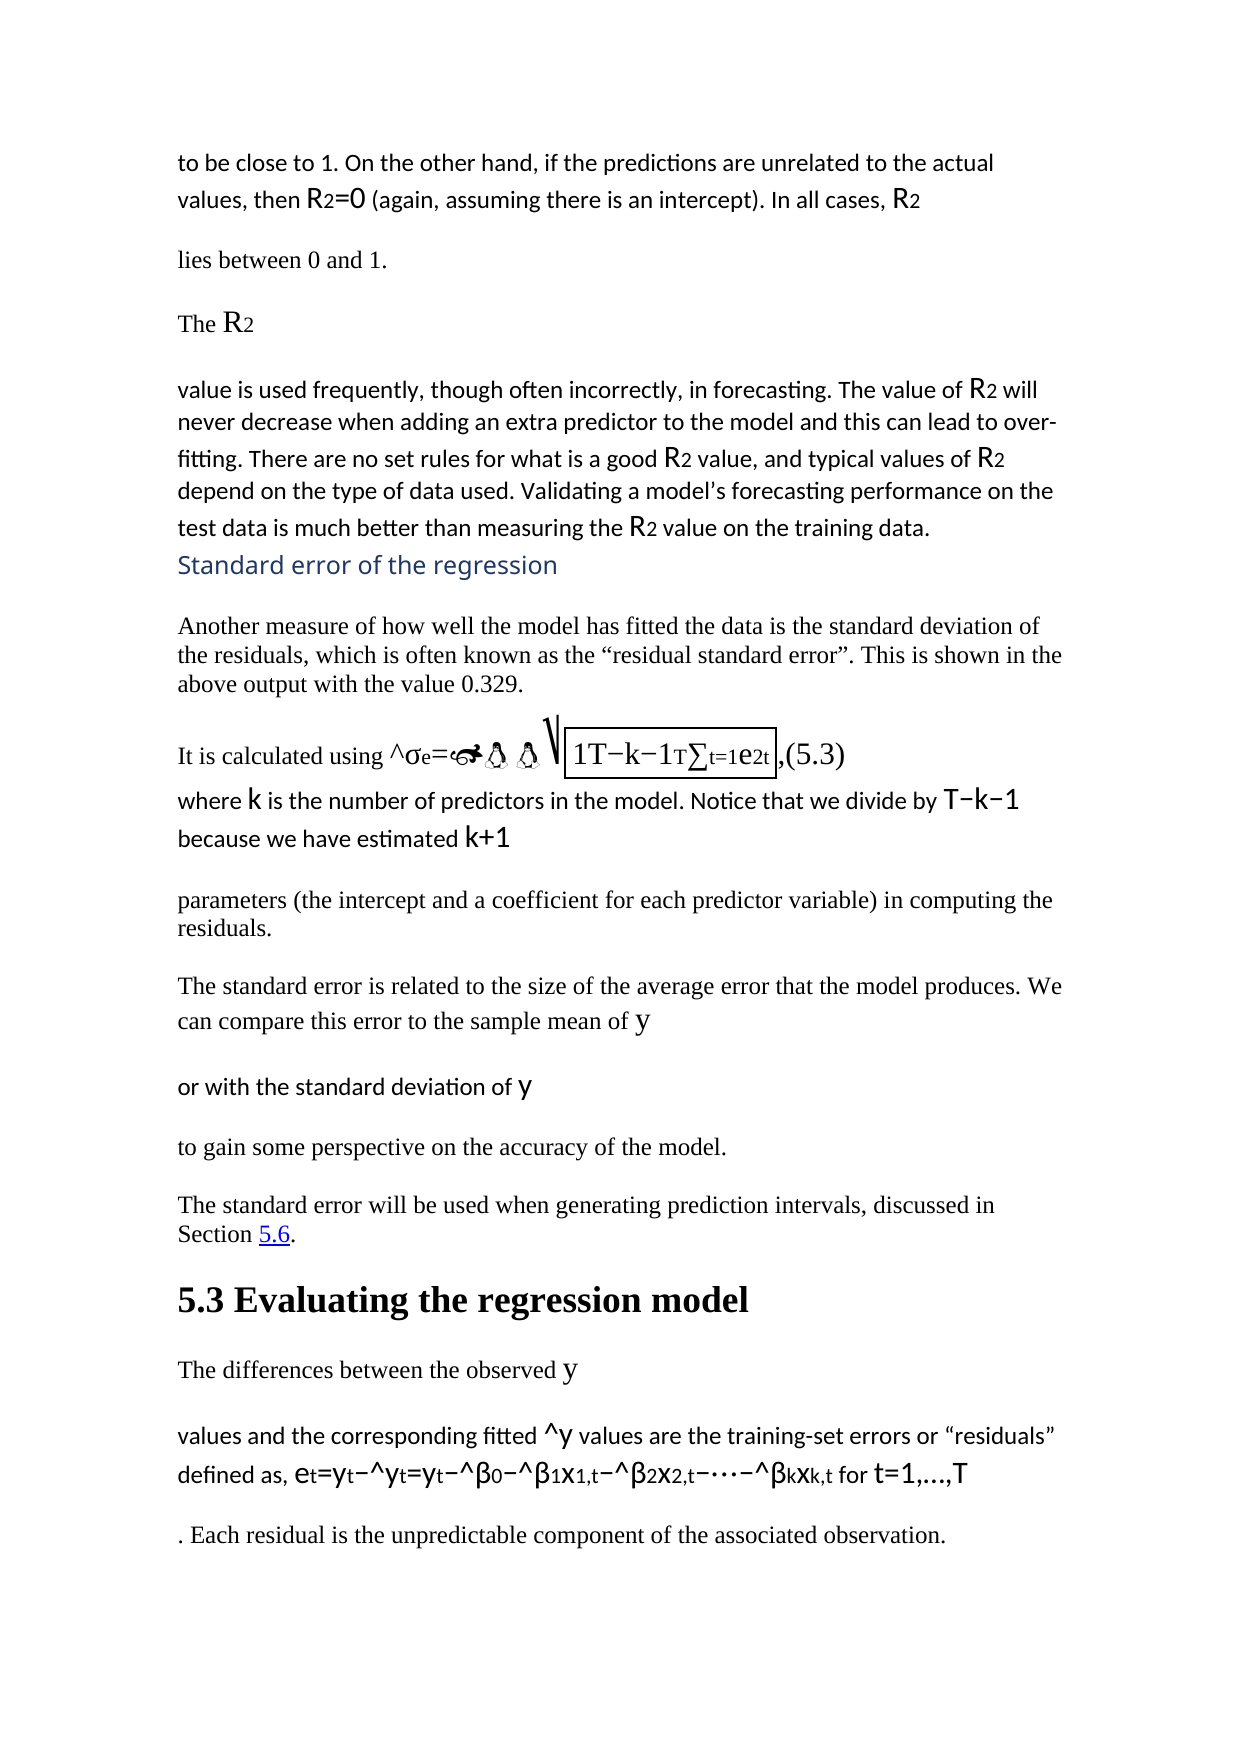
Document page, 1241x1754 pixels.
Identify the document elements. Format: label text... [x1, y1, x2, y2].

text It is calculated using ^σe= ⎷1T−k−1T∑t=1e2t,(5.3) [566, 729, 775, 777]
text lies between 0 and 1. [177, 245, 1063, 274]
text It is calculated using ^σe= ⎷1T−k−1T∑t=1e2t,(5.3) [777, 727, 1063, 779]
text or with the standard deviation of y [177, 1065, 1063, 1103]
subtitle Standard error of the regression [177, 548, 1063, 582]
text parameters (the intercept and a coefficient for each predictor variable) in computing the residuals. [177, 885, 1063, 942]
text It is calculated using ^σe= ⎷1T−k−1T∑t=1e2t,(5.3) [177, 727, 564, 779]
text The standard error is related to the size of the average error that the model produces. We can compare this error to the sample mean of y [177, 971, 1063, 1036]
text to be close to 1. On the other hand, if the predictions are unrelated to the actual values, then R2=0 (again, assuming there is an intercept). In all cases, R2 [177, 148, 1063, 216]
text where k is the number of predictors in the model. Notice that we divide by T−k−1 because we have estimated k+1 [177, 779, 1063, 856]
text to gain some perspective on the accuracy of the model. [177, 1132, 1063, 1161]
text value is used frequently, though often incorrectly, in forecasting. The value of R2 will never decrease when adding an extra predictor to the model and this can lead to over-fitting. There are no set rules for what is a good R2 value, and typical values of R2 depend on the type of data used. Validating a model’s forecasting performance on the test data is much better than measuring the R2 value on the training data. [177, 368, 1063, 544]
text Another measure of how well the model has fitted the data is the standard deviation of the residuals, which is often known as the “residual standard error”. This is shown in the above output with the value 0.329. [177, 611, 1063, 697]
subtitle 5.3 Evaluating the regression model [177, 1277, 1063, 1320]
text The standard error will be used when generating prediction intervals, discussed in Section 5.6. [177, 1190, 1063, 1248]
text The differences between the observed y [177, 1349, 1063, 1385]
text values and the corresponding fitted ^y values are the training-set errors or “residuals” defined as, et=yt−^yt=yt−^β0−^β1x1,t−^β2x2,t−⋯−^βkxk,t for t=1,…,T [177, 1414, 1063, 1491]
text . Each residual is the unpredictable component of the associated observation. [177, 1521, 1063, 1549]
text The R2 [177, 303, 1063, 339]
